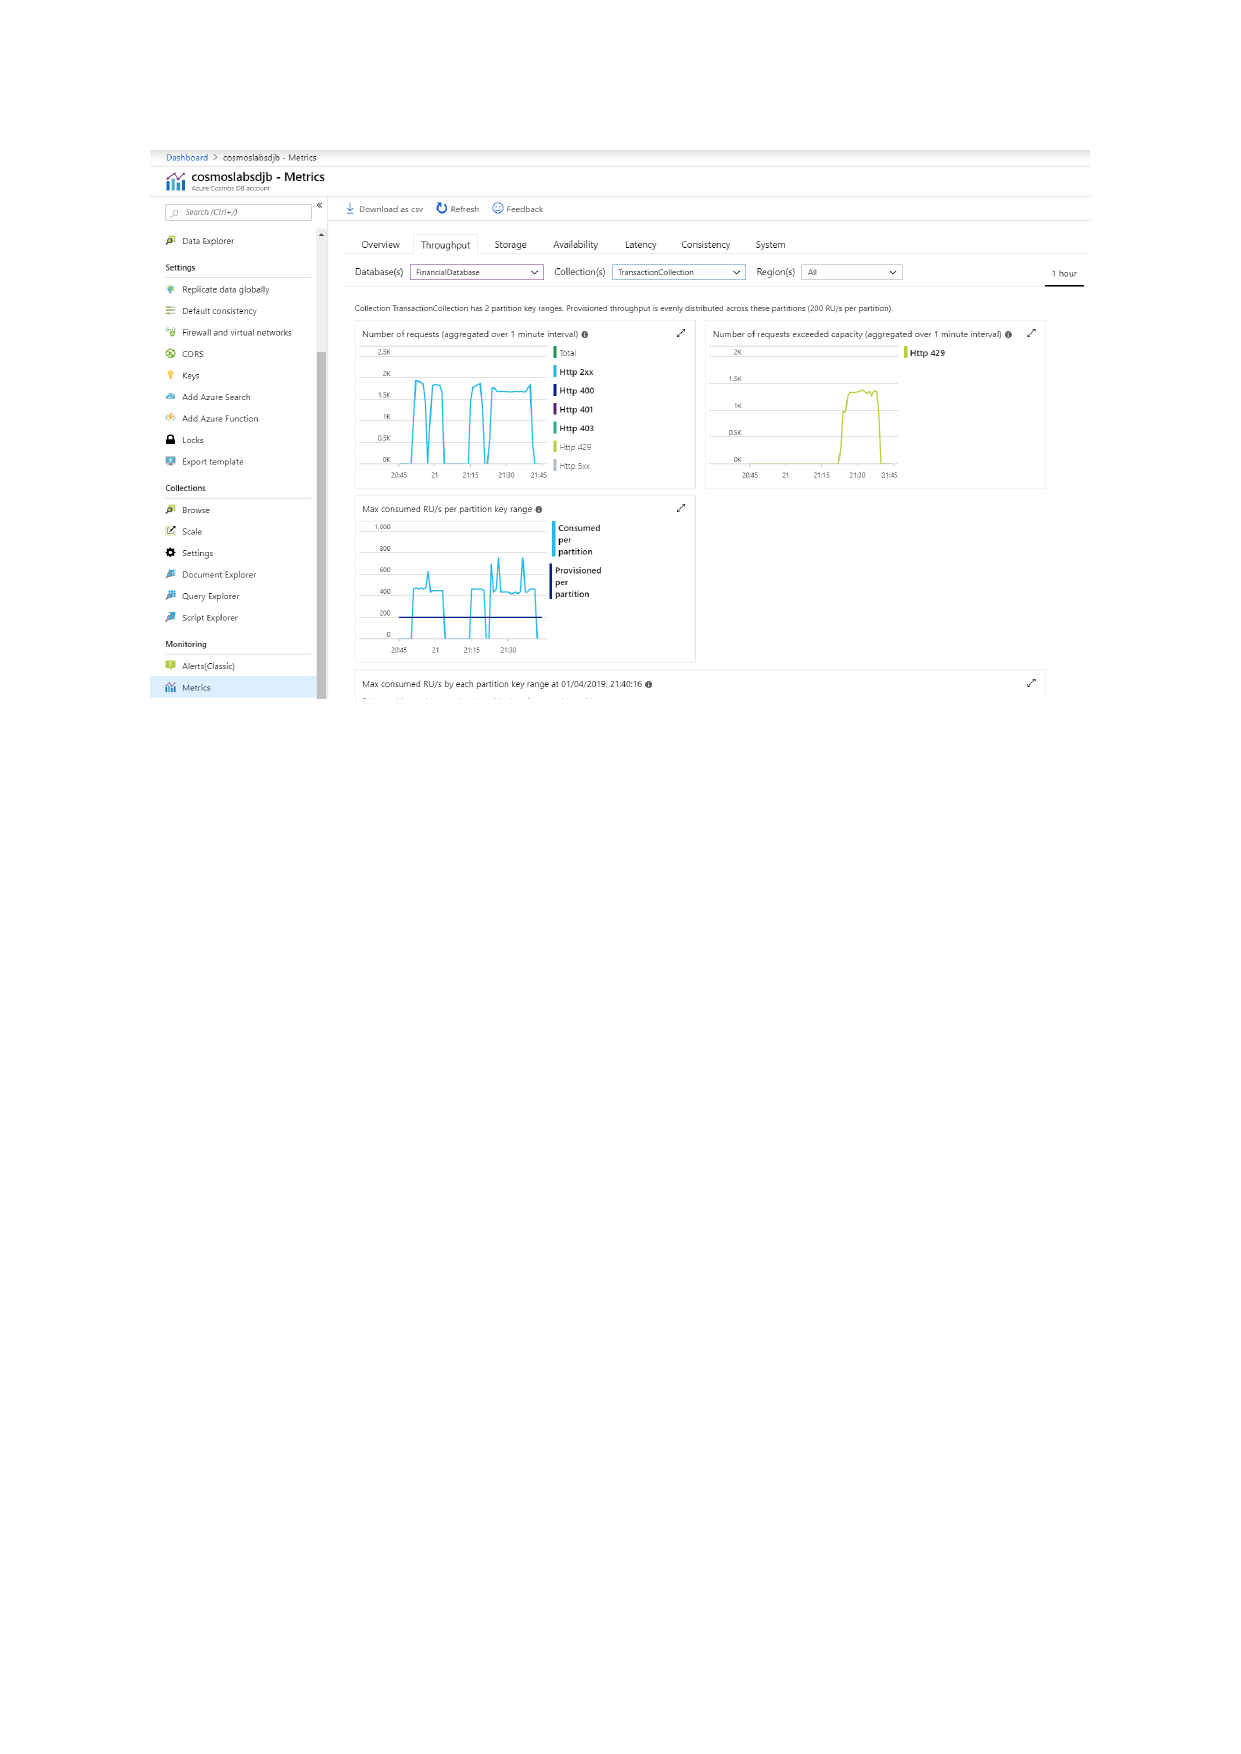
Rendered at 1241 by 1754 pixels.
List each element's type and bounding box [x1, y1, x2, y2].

picture [150, 150, 1091, 699]
